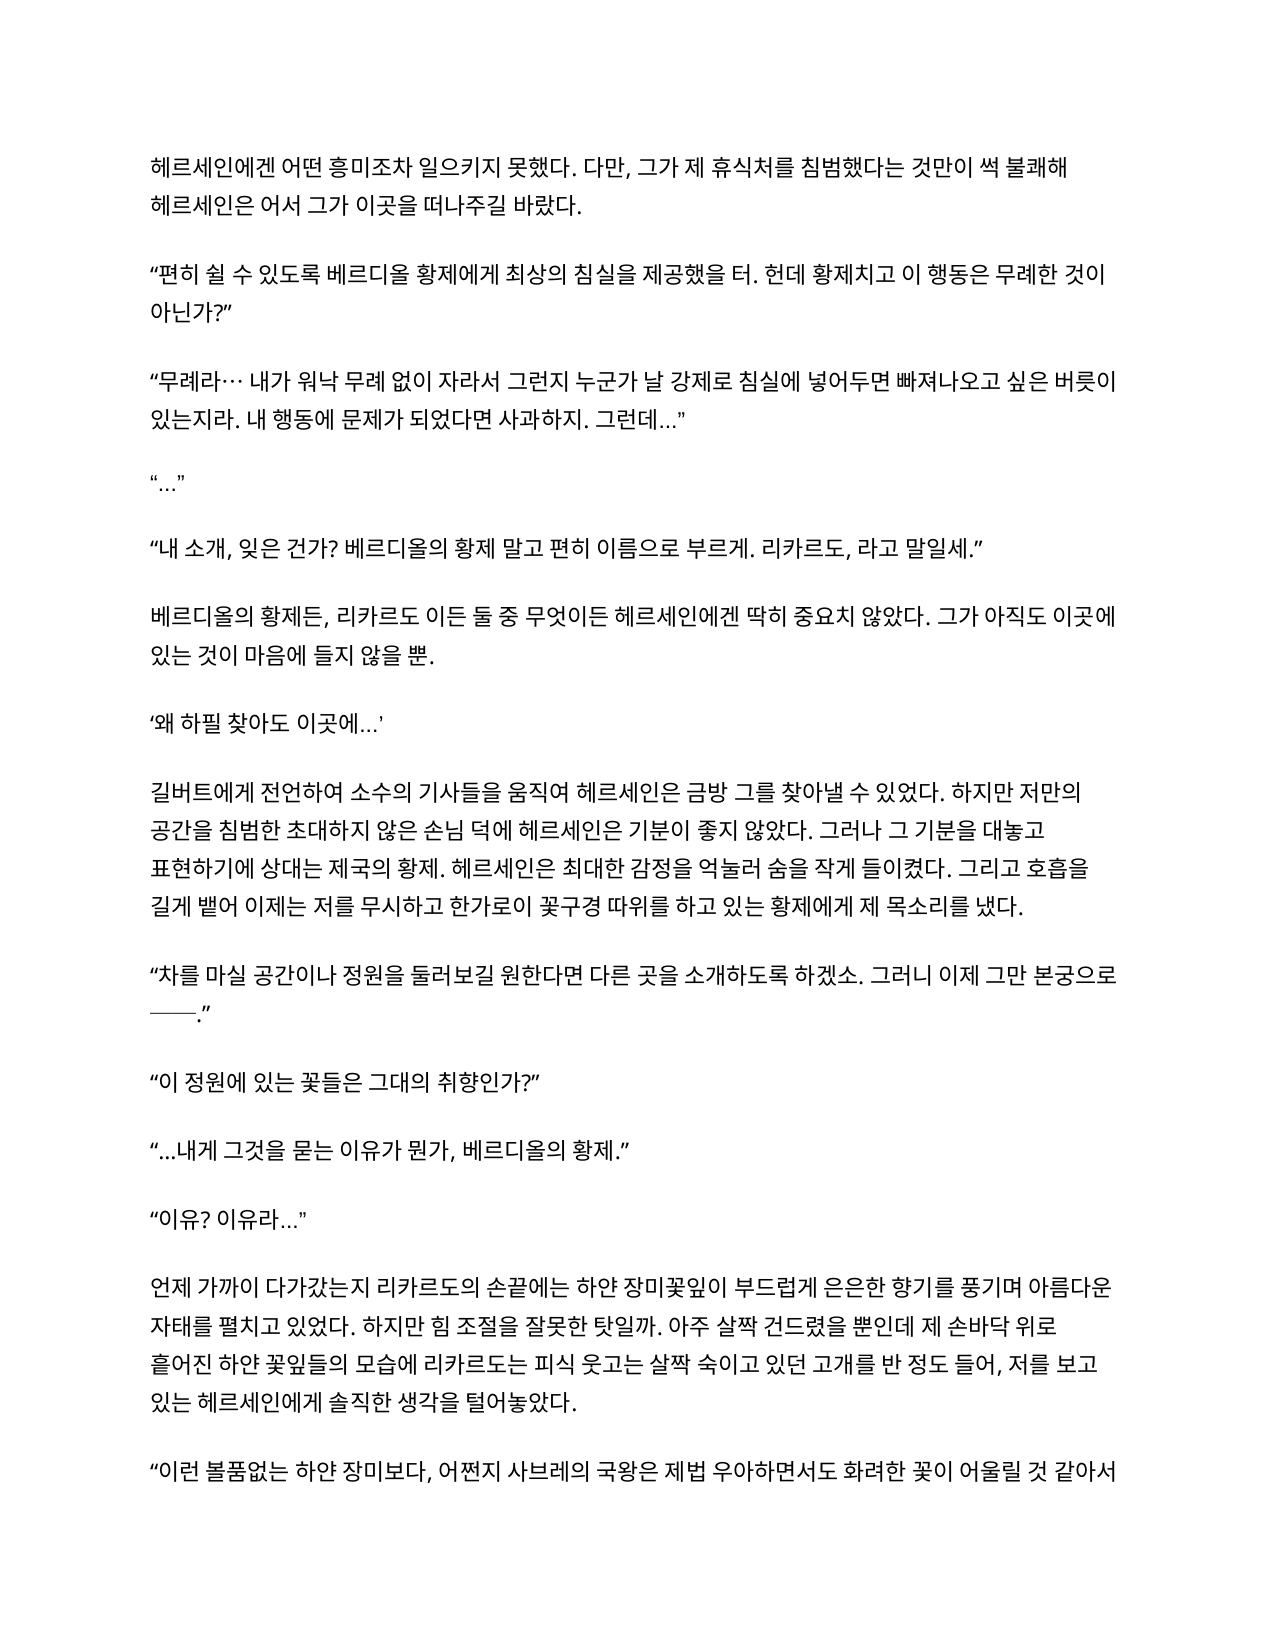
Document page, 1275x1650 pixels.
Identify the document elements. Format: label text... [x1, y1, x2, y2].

text 언제 가까이 다가갔는지 리카르도의 손끝에는 하얀 장미꽃잎이 부드럽게 은은한 향기를 풍기며 아름다운 자태를 펼치고 있었다. 하지만 힘 조절을 잘못한 탓일까. 아주 살짝 건드렸을 뿐인데 제 손바닥 위로 흩어진 하얀 꽃잎들의 모습에 리카르도는 피식 웃고는 살짝 숙이고 있던 고개를 반 정도 들어, 저를 보고 있는 헤르세인에게 솔직한 생각을 털어놓았다. [150, 1270, 1125, 1418]
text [150, 1453, 1125, 1487]
text “차를 마실 공간이나 정원을 둘러보길 원한다면 다른 곳을 소개하도록 하겠소. 그러니 이제 그만 본궁으로──.” [150, 958, 1125, 1029]
text “…내게 그것을 묻는 이유가 뭔가, 베르디올의 황제.” [150, 1133, 1125, 1166]
text “...” [150, 470, 1125, 497]
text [150, 150, 1125, 222]
text “내 소개, 잊은 건가? 베르디올의 황제 말고 편히 이름으로 부르게. 리카르도, 라고 말일세.” [150, 531, 1125, 564]
text 베르디올의 황제든, 리카르도 이든 둘 중 무엇이든 헤르세인에겐 딱히 중요치 않았다. 그가 아직도 이곳에 있는 것이 마음에 들지 않을 뿐. [150, 599, 1125, 671]
text “이 정원에 있는 꽃들은 그대의 취향인가?” [150, 1064, 1125, 1098]
text 길버트에게 전언하여 소수의 기사들을 움직여 헤르세인은 금방 그를 찾아낼 수 있었다. 하지만 저만의 공간을 침범한 초대하지 않은 손님 덕에 헤르세인은 기분이 좋지 않았다. 그러나 그 기분을 대놓고 표현하기에 상대는 제국의 황제. 헤르세인은 최대한 감정을 억눌러 숨을 작게 들이켰다. 그리고 호흡을 길게 뱉어 이제는 저를 무시하고 한가로이 꽃구경 따위를 하고 있는 황제에게 제 목소리를 냈다. [150, 774, 1125, 923]
text ‘왜 하필 찾아도 이곳에...’ [150, 706, 1125, 739]
text “무례라… 내가 워낙 무례 없이 자라서 그런지 누군가 날 강제로 침실에 넣어두면 빠져나오고 싶은 버릇이 있는지라. 내 행동에 문제가 되었다면 사과하지. 그런데...” [150, 363, 1125, 435]
text “이유? 이유라...” [150, 1202, 1125, 1235]
text “편히 쉴 수 있도록 베르디올 황제에게 최상의 침실을 제공했을 터. 헌데 황제치고 이 행동은 무례한 것이 아닌가?” [150, 257, 1125, 328]
